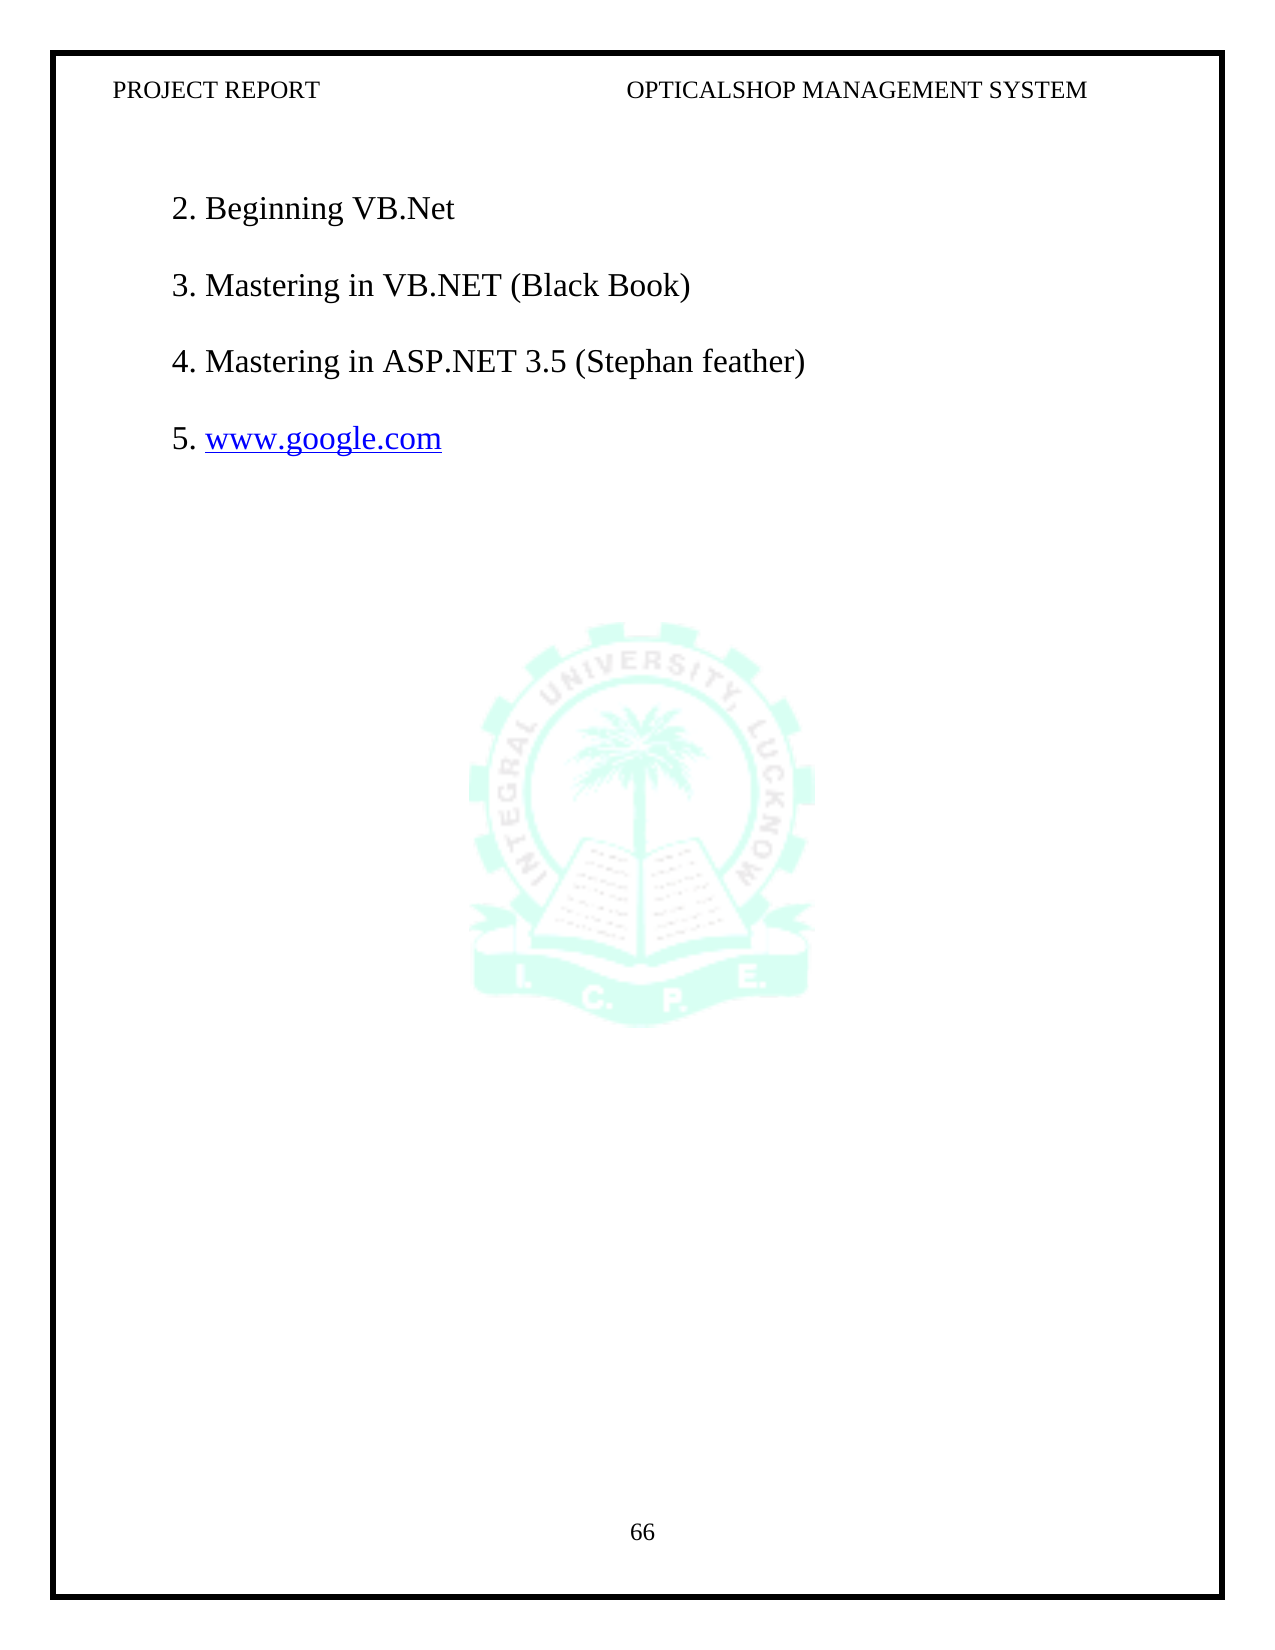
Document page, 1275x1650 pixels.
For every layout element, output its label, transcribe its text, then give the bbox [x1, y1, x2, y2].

text 4. Mastering in ASP.NET 3.5 (Stephan feather) [172, 342, 1172, 380]
text 2. Beginning VB.Net [172, 188, 1172, 227]
text 5. www.google.com [172, 418, 1172, 457]
text 3. Mastering in VB.NET (Black Book) [172, 265, 1172, 303]
